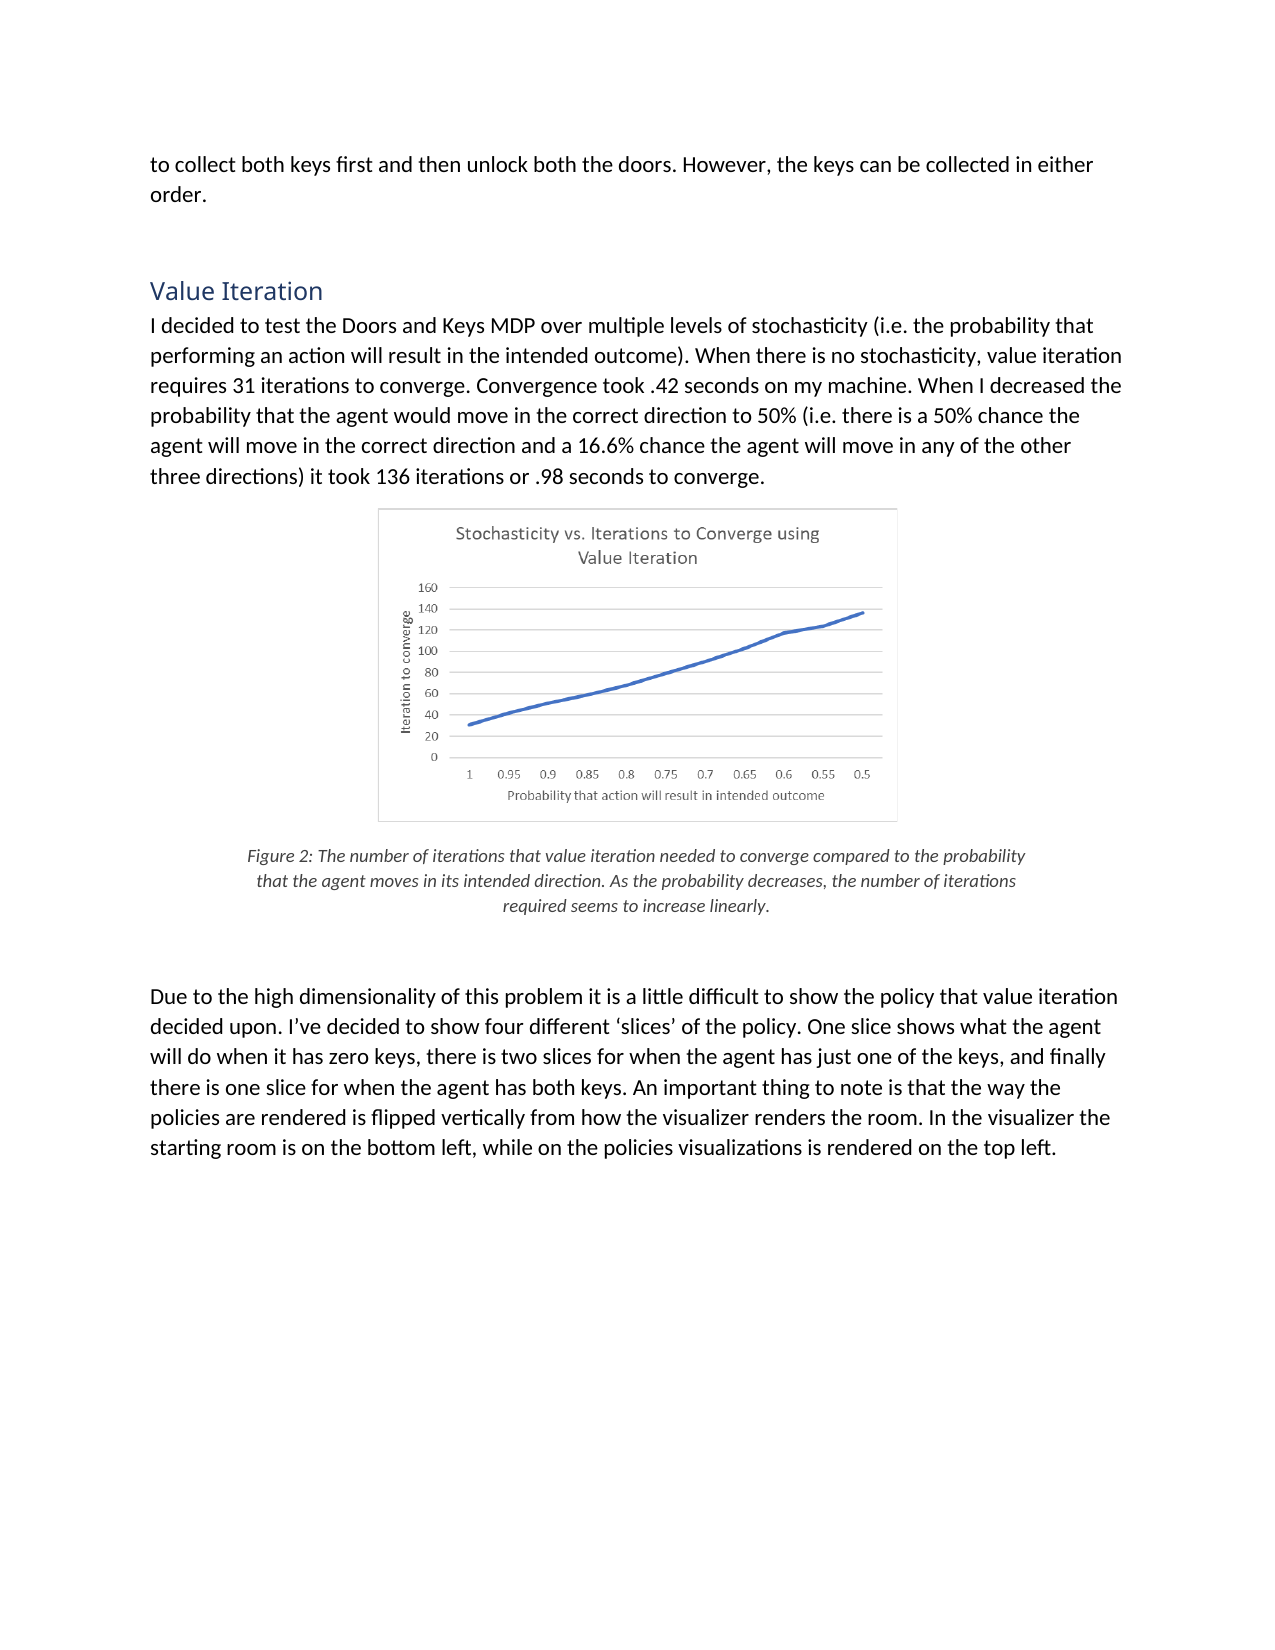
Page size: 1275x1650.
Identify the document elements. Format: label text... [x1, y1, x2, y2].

subtitle Value Iteration [150, 274, 1125, 308]
picture [377, 508, 898, 822]
text Due to the high dimensionality of this problem it is a little difficult to show the policy that value iteration decided upon. I’ve decided to show four different ‘slices’ of the policy. One slice shows what the agent will do when it has zero keys, there is two slices for when the agent has just one of the keys, and finally there is one slice for when the agent has both keys. An important thing to note is that the way the policies are rendered is flipped vertically from how the visualizer renders the room. In the visualizer the starting room is on the bottom left, while on the policies visualizations is rendered on the top left. [150, 982, 1125, 1161]
text Figure 2: The number of iterations that value iteration needed to converge compared to the probability that the agent moves in its intended direction. As the probability decreases, the number of iterations required seems to increase linearly. [240, 844, 1035, 917]
text I decided to test the Doors and Keys MDP over multiple levels of stochasticity (i.e. the probability that performing an action will result in the intended outcome). When there is no stochasticity, value iteration requires 31 iterations to converge. Convergence took .42 seconds on my machine. When I decreased the probability that the agent would move in the correct direction to 50% (i.e. there is a 50% chance the agent will move in the correct direction and a 16.6% chance the agent will move in any of the other three directions) it took 136 iterations or .98 seconds to converge. [150, 311, 1125, 490]
